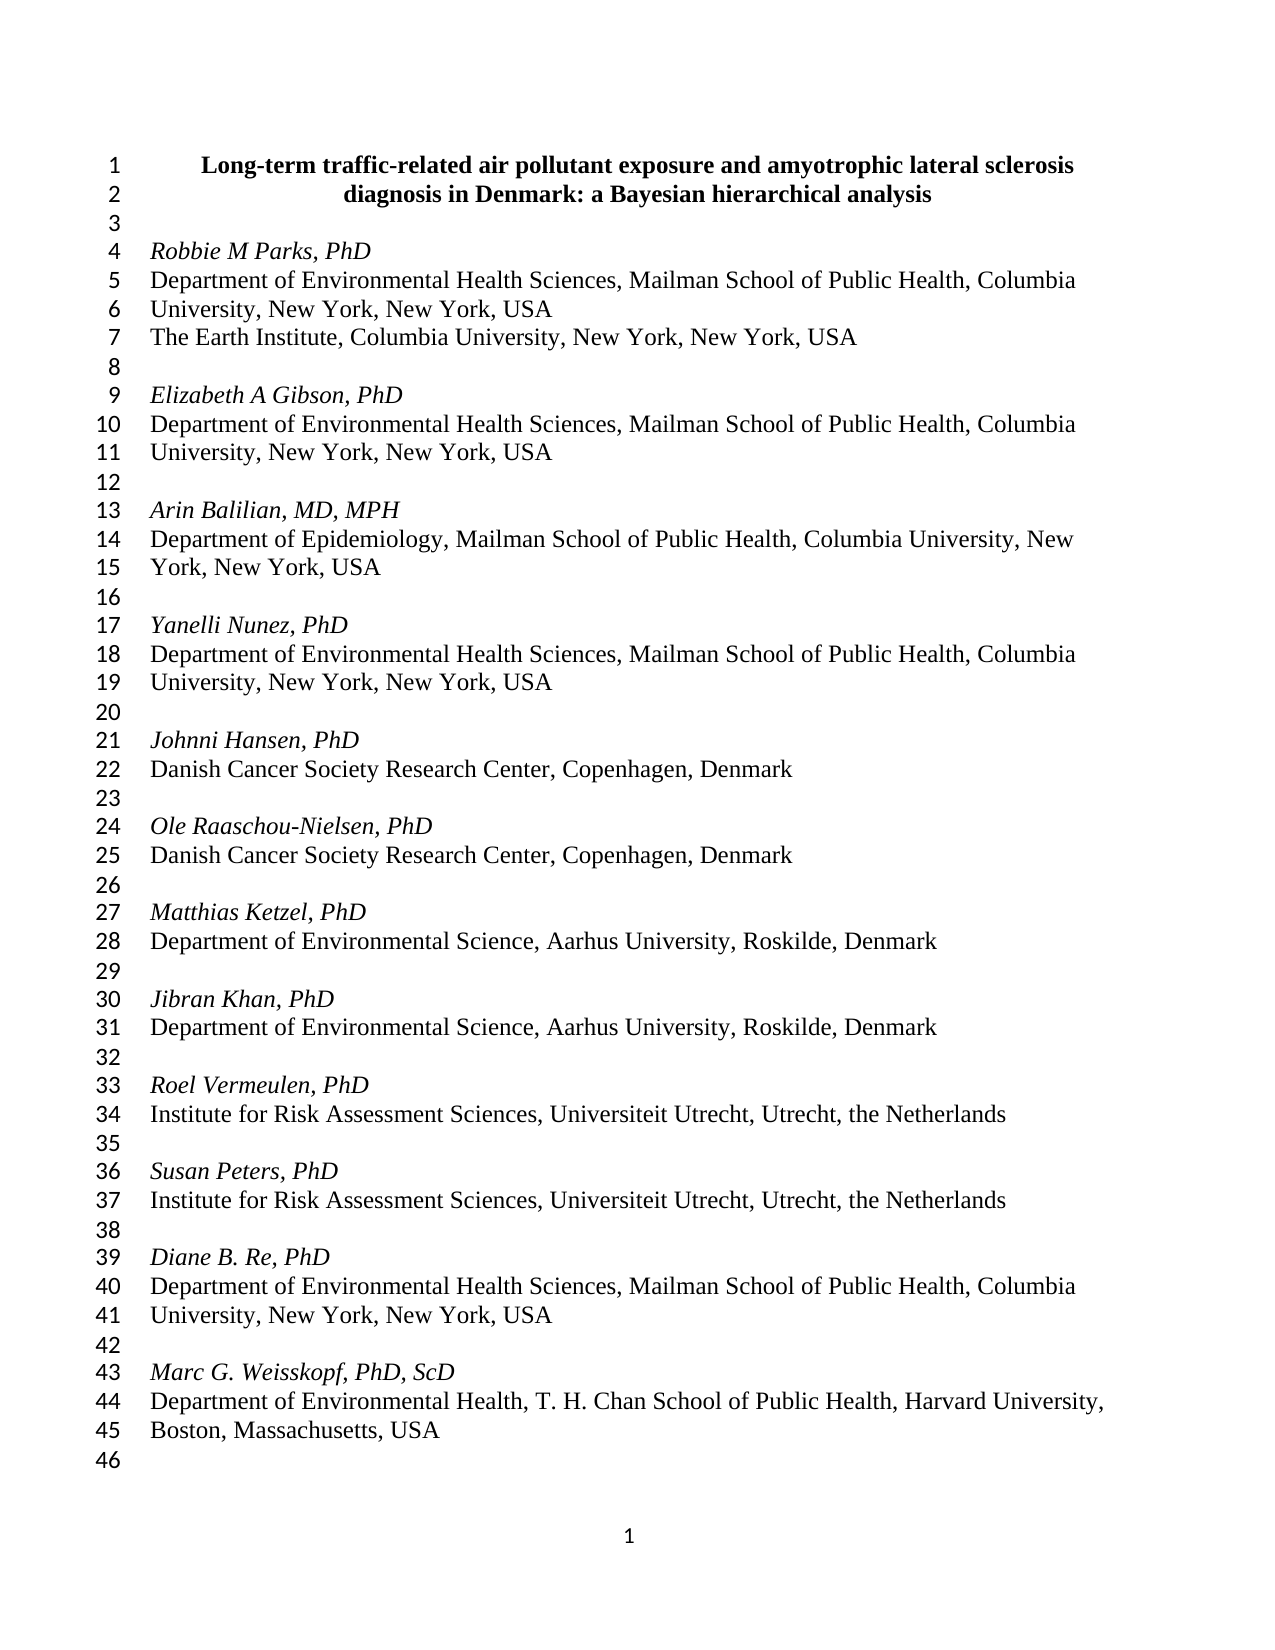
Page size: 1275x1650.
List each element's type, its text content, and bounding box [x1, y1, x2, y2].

text Institute for Risk Assessment Sciences, Universiteit Utrecht, Utrecht, the Netherlands [150, 1099, 1125, 1127]
text Robbie M Parks, PhD [150, 236, 1125, 265]
text Danish Cancer Society Research Center, Copenhagen, Denmark [150, 754, 1125, 782]
text Matthias Ketzel, PhD [150, 897, 1125, 926]
text Marc G. Weisskopf, PhD, ScD [150, 1357, 1125, 1386]
text Danish Cancer Society Research Center, Copenhagen, Denmark [150, 840, 1125, 869]
text Jibran Khan, PhD [150, 984, 1125, 1012]
text Johnni Hansen, PhD [150, 725, 1125, 754]
text Ole Raaschou-Nielsen, PhD [150, 811, 1125, 840]
text Arin Balilian, MD, MPH [150, 495, 1125, 524]
text Department of Environmental Health Sciences, Mailman School of Public Health, Columbia University, New York, New York, USA [150, 409, 1125, 466]
text The Earth Institute, Columbia University, New York, New York, USA [150, 322, 1125, 351]
text Long-term traffic-related air pollutant exposure and amyotrophic lateral sclerosis diagnosis in Denmark: a Bayesian hierarchical analysis [150, 150, 1125, 207]
text Department of Environmental Health Sciences, Mailman School of Public Health, Columbia University, New York, New York, USA [150, 265, 1125, 322]
text Yanelli Nunez, PhD [150, 610, 1125, 639]
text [150, 1271, 1125, 1329]
text Susan Peters, PhD [150, 1156, 1125, 1185]
text Department of Environmental Health Sciences, Mailman School of Public Health, Columbia University, New York, New York, USA [150, 639, 1125, 696]
text Department of Epidemiology, Mailman School of Public Health, Columbia University, New York, New York, USA [150, 524, 1125, 581]
text Department of Environmental Health, T. H. Chan School of Public Health, Harvard University, Boston, Massachusetts, USA [150, 1386, 1125, 1444]
text Diane B. Re, PhD [150, 1242, 1125, 1271]
text Elizabeth A Gibson, PhD [150, 380, 1125, 409]
text Roel Vermeulen, PhD [150, 1070, 1125, 1099]
text Department of Environmental Science, Aarhus University, Roskilde, Denmark [150, 1012, 1125, 1041]
text Department of Environmental Science, Aarhus University, Roskilde, Denmark [150, 926, 1125, 955]
text Institute for Risk Assessment Sciences, Universiteit Utrecht, Utrecht, the Netherlands [150, 1185, 1125, 1214]
